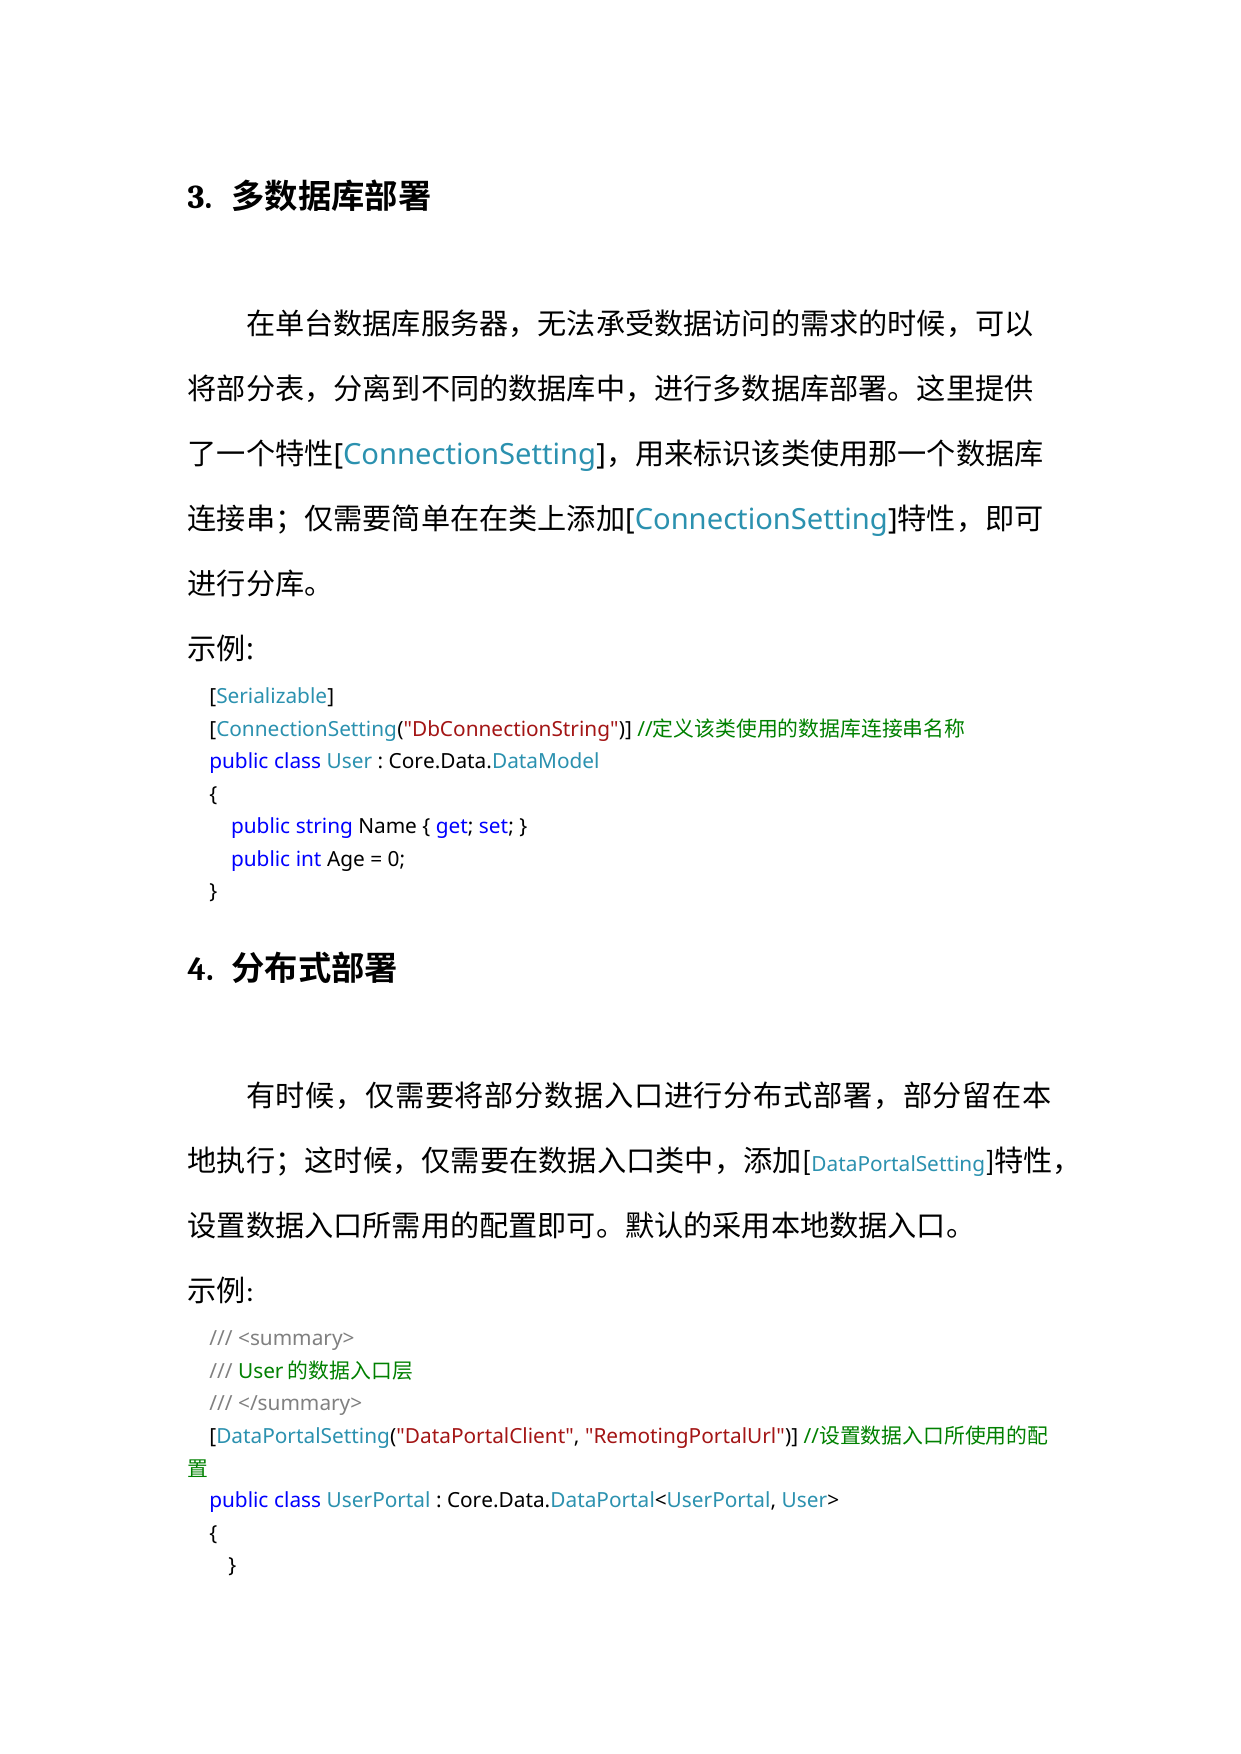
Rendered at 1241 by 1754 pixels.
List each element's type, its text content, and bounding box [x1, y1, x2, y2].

text { [187, 777, 1053, 809]
text 示例: [187, 614, 1053, 679]
text public class UserPortal : Core.Data.DataPortal<UserPortal, User> [187, 1483, 1053, 1516]
text [ConnectionSetting("DbConnectionString")] //定义该类使用的数据库连接串名称 [187, 712, 1053, 744]
subtitle 分布式部署 [187, 934, 1053, 999]
text [Serializable] [187, 679, 1053, 712]
text public int Age = 0; [187, 842, 1053, 874]
text /// </summary> [187, 1386, 1053, 1418]
text 示例: [187, 1256, 1053, 1321]
text { [187, 1516, 1053, 1548]
text [DataPortalSetting("DataPortalClient", "RemotingPortalUrl")] //设置数据入口所使用的配置 [187, 1418, 1053, 1483]
text 在单台数据库服务器，无法承受数据访问的需求的时候，可以将部分表，分离到不同的数据库中，进行多数据库部署。这里提供了一个特性[ConnectionSetting]，用来标识该类使用那一个数据库连接串；仅需要简单在在类上添加[ConnectionSetting]特性，即可进行分库。 [187, 289, 1053, 614]
text } [187, 874, 1053, 907]
text public string Name { get; set; } [187, 809, 1053, 842]
text 有时候，仅需要将部分数据入口进行分布式部署，部分留在本地执行；这时候，仅需要在数据入口类中，添加[DataPortalSetting]特性，设置数据入口所需用的配置即可。默认的采用本地数据入口。 [187, 1061, 1053, 1256]
text } [187, 1548, 1053, 1581]
text /// <summary> [187, 1321, 1053, 1353]
text /// User的数据入口层 [187, 1353, 1053, 1386]
text public class User : Core.Data.DataModel [187, 744, 1053, 777]
subtitle 多数据库部署 [187, 162, 1053, 227]
